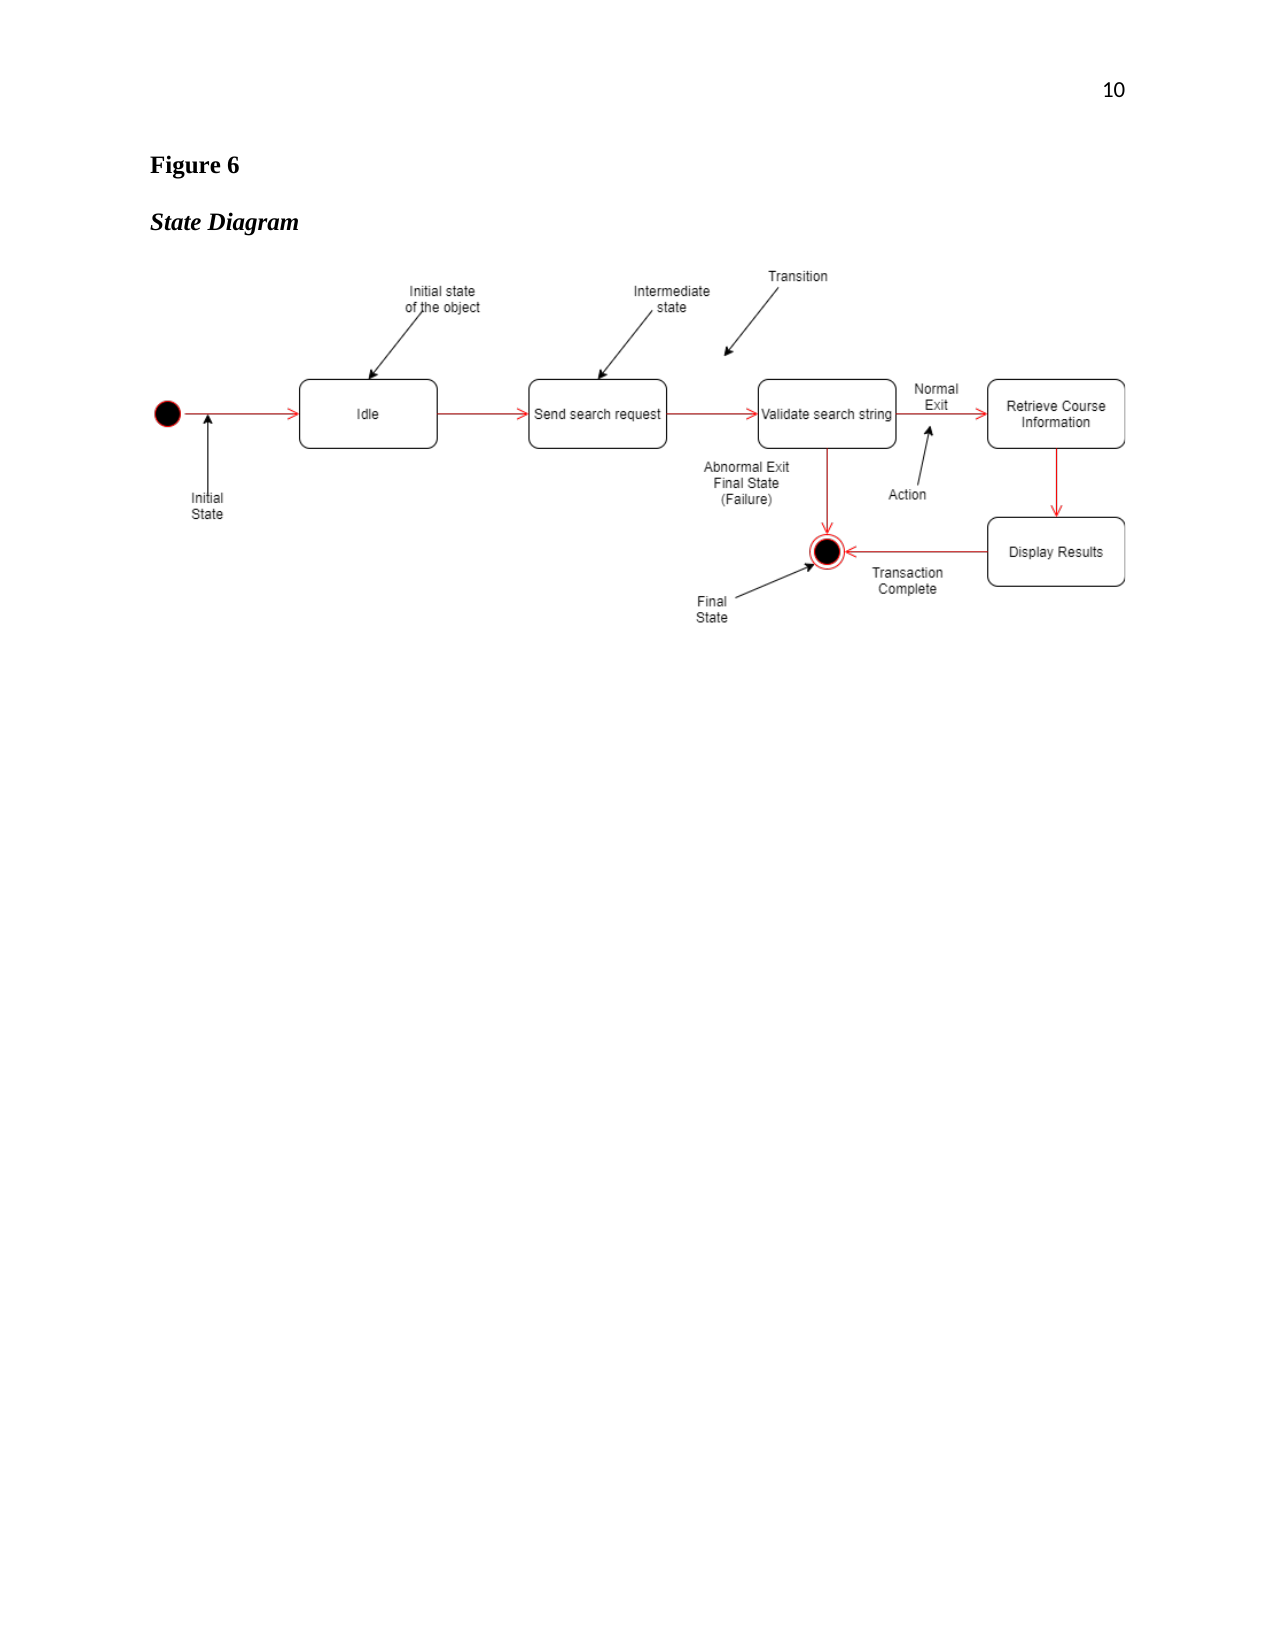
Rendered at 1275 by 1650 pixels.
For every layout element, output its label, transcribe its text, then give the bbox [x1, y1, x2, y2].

picture [150, 265, 1125, 626]
text Figure 6 [150, 150, 1125, 179]
text State Diagram [150, 207, 1125, 236]
